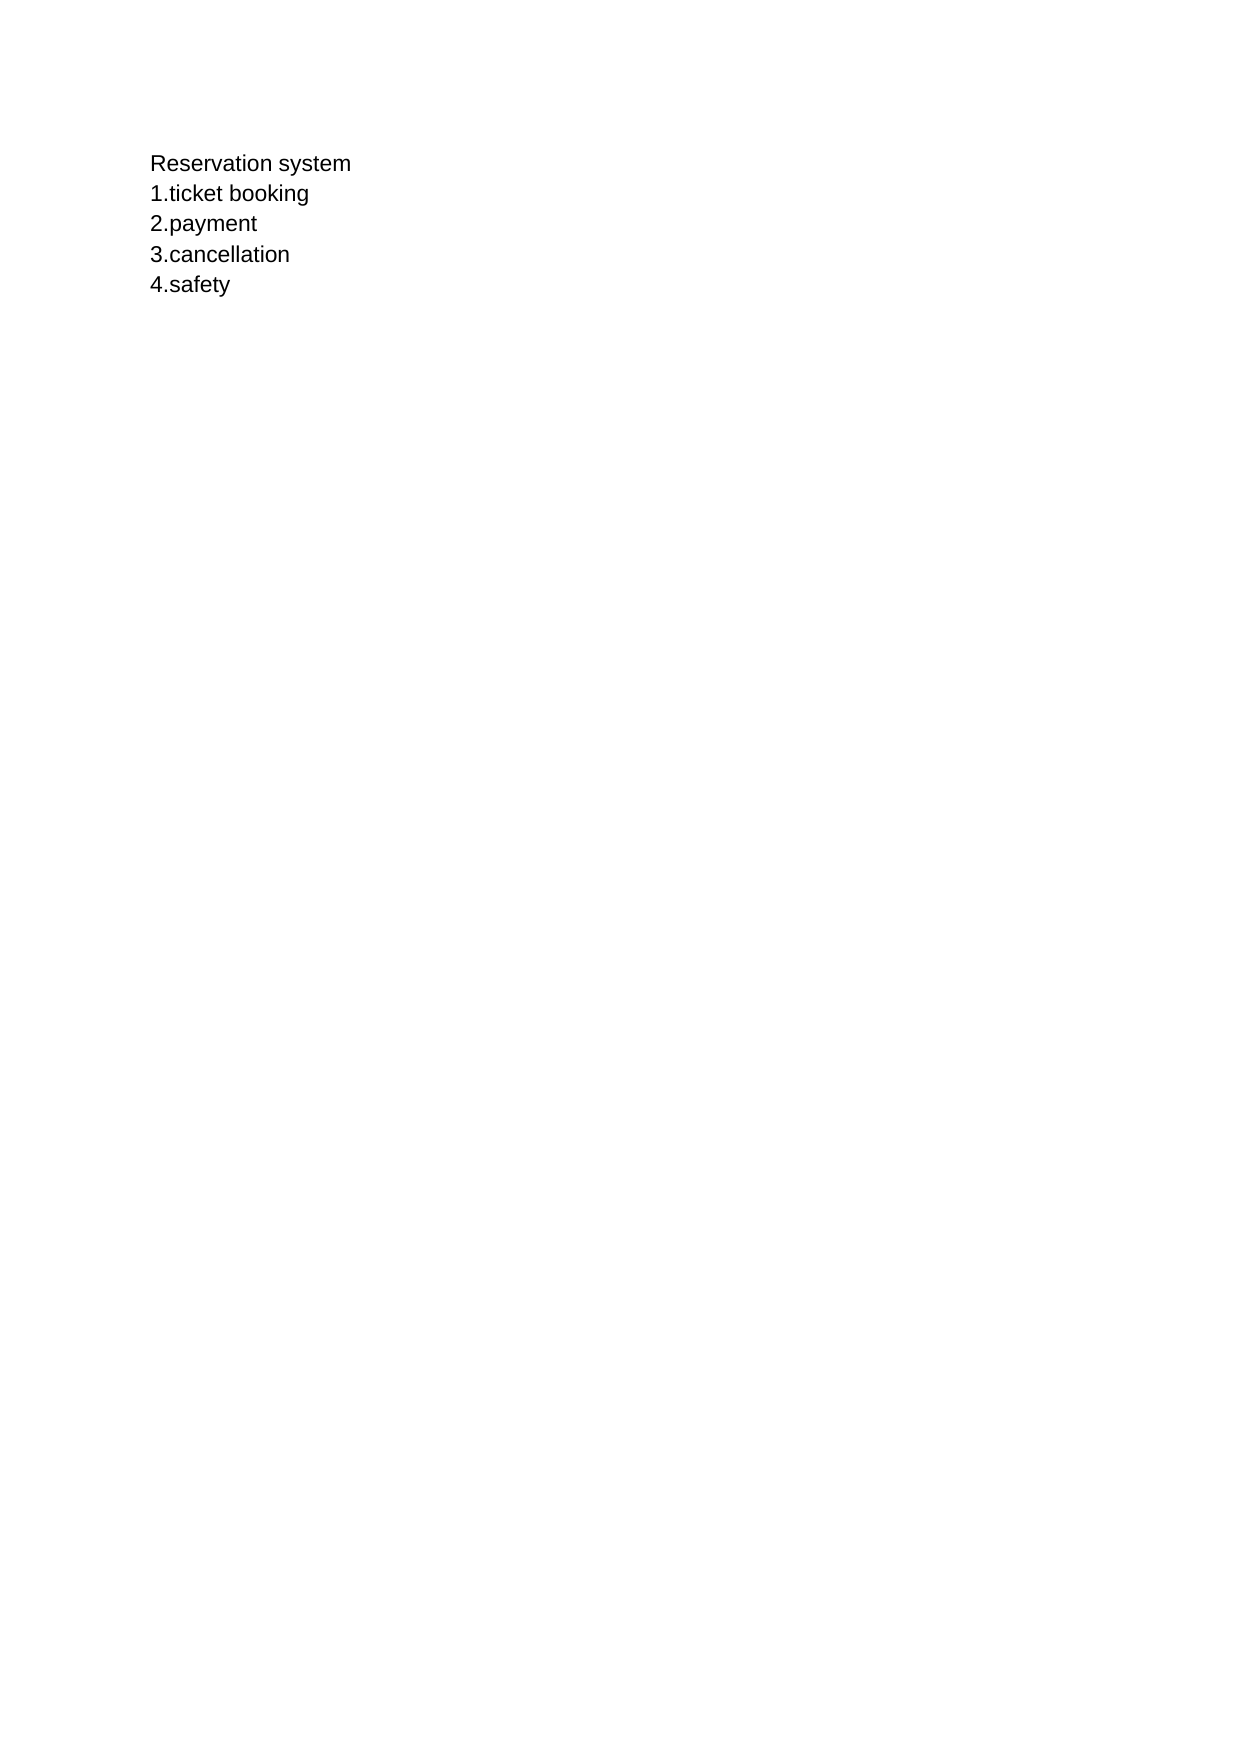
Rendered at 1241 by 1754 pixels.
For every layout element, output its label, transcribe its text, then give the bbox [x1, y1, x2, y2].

text 1.ticket booking [150, 180, 1090, 207]
text 3.cancellation [150, 241, 1090, 267]
text 4.safety [150, 271, 1090, 297]
text Reservation system [150, 150, 1090, 176]
text 2.payment [150, 210, 1090, 237]
